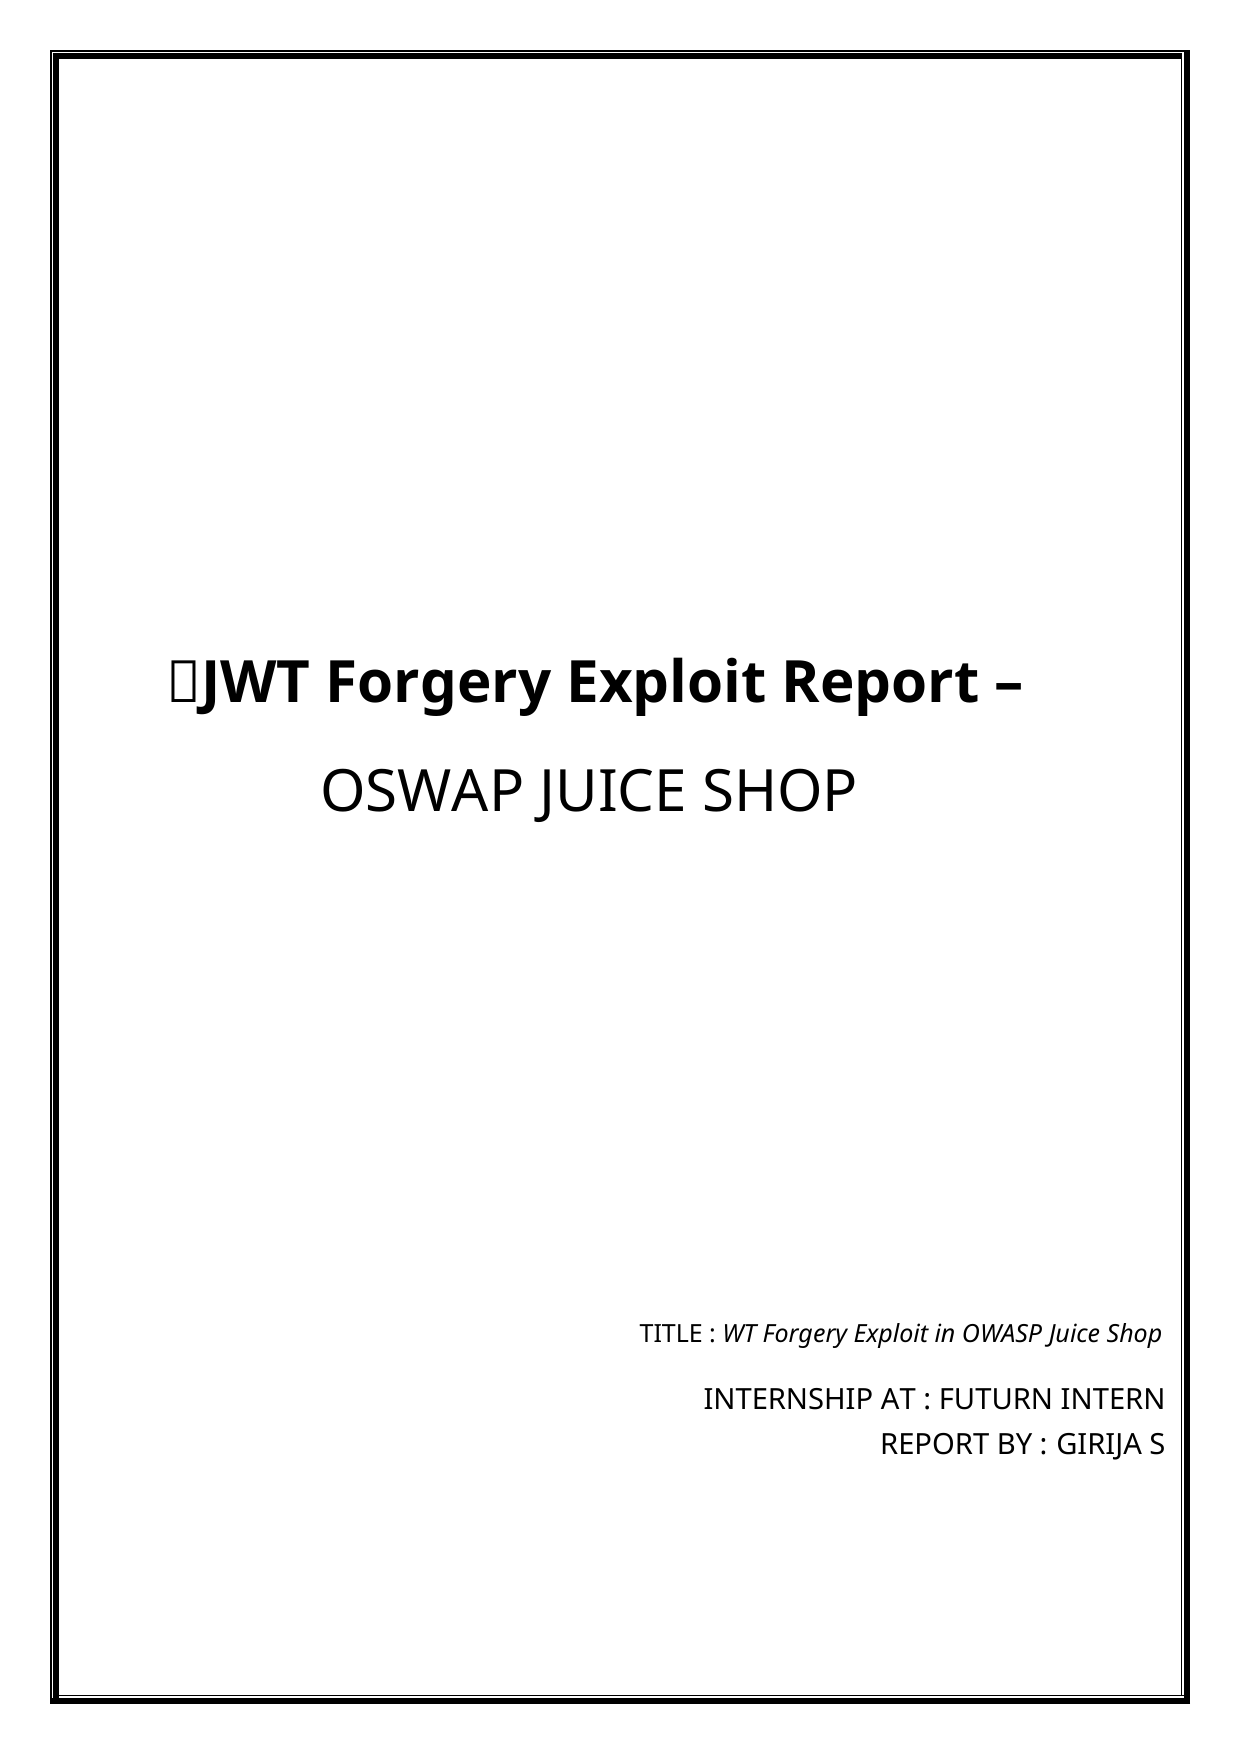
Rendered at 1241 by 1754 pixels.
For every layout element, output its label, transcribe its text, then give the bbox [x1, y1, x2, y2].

text OSWAP JUICE SHOP [75, 748, 1165, 862]
text TITLE : WT Forgery Exploit in OWASP Juice Shop [75, 1315, 1165, 1349]
text 📘JWT Forgery Exploit Report – [75, 641, 1165, 720]
text INTERNSHIP AT : FUTURN INTERN REPORT BY : GIRIJA S [75, 1378, 1165, 1463]
